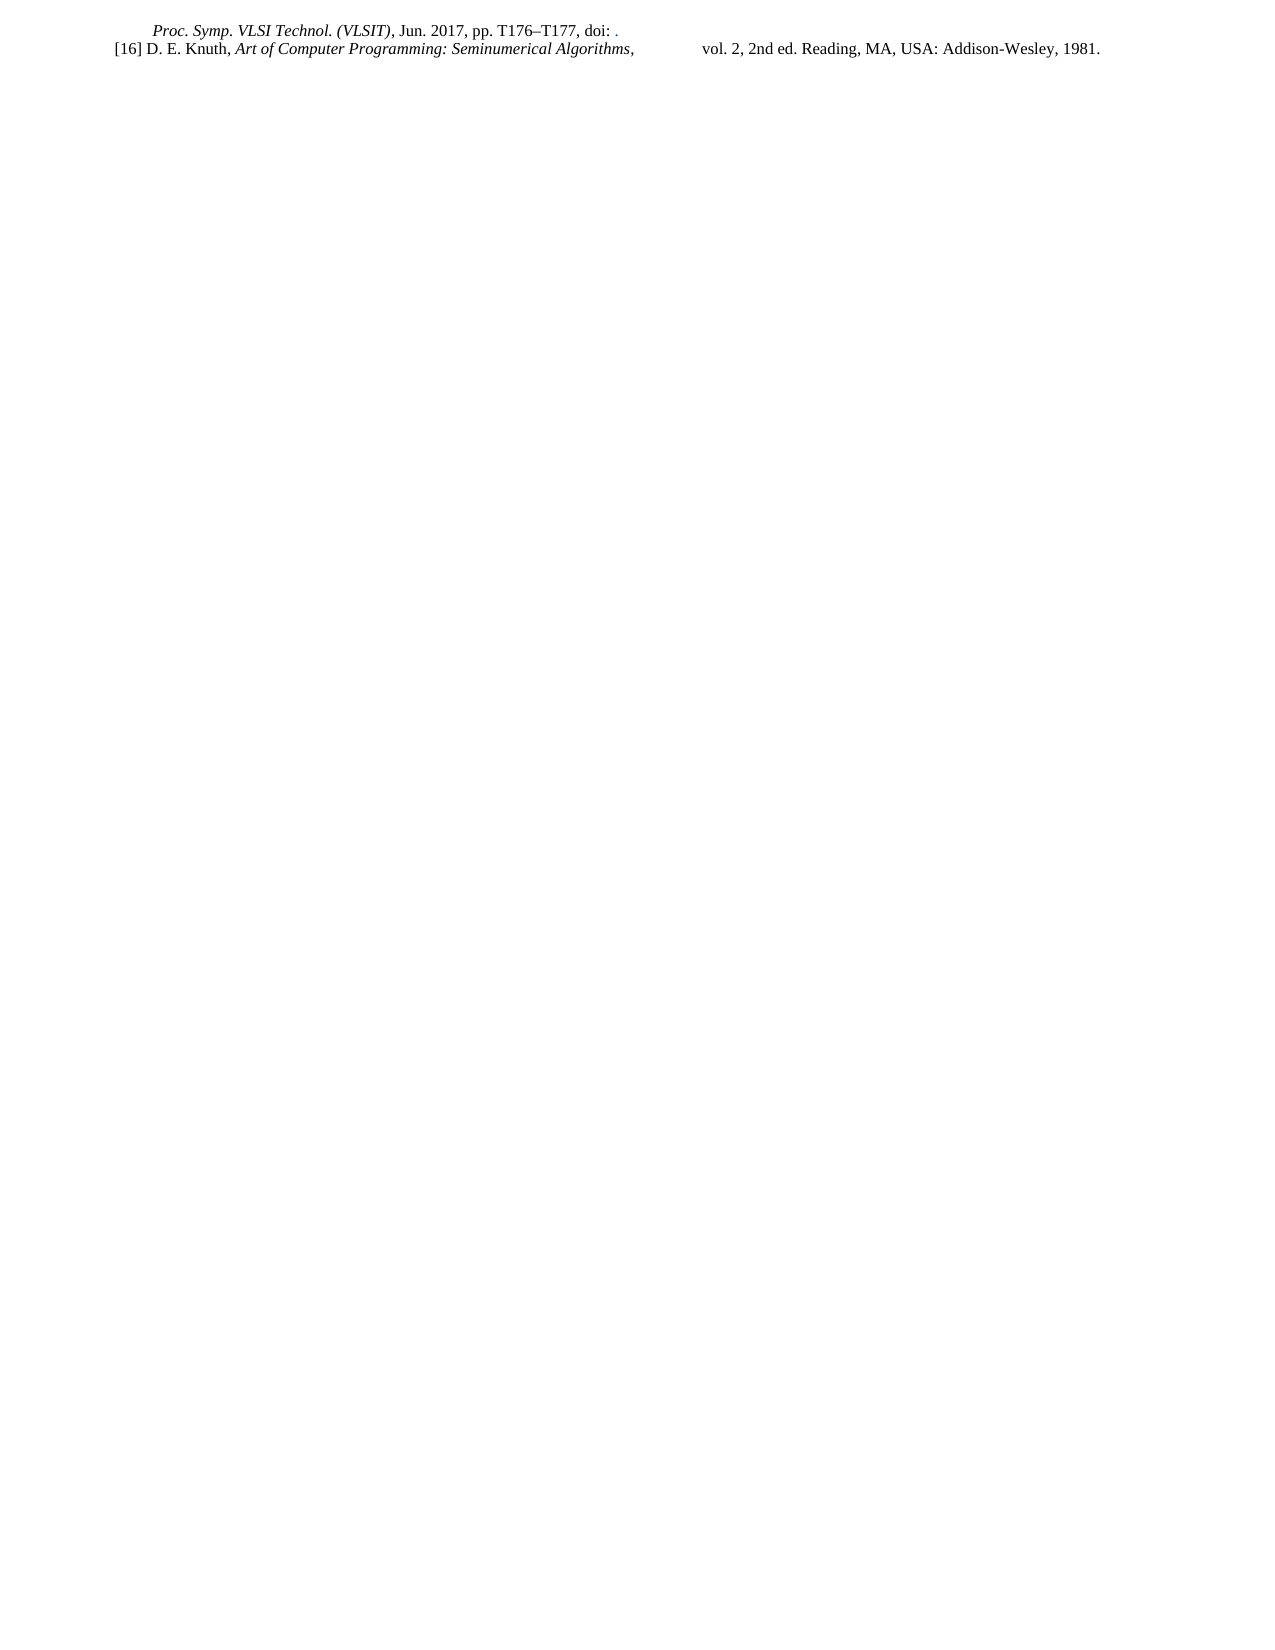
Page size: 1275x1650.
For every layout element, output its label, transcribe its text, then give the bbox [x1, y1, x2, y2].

text Proc. Symp. VLSI Technol. (VLSIT), Jun. 2017, pp. T176–T177, doi: . [152, 21, 1175, 40]
text [16] D. E. Knuth, Art of Computer Programming: Seminumerical Algorithms, vol. 2, 2nd ed. Reading, MA, USA: Addison-Wesley, 1981. [114, 40, 1175, 58]
